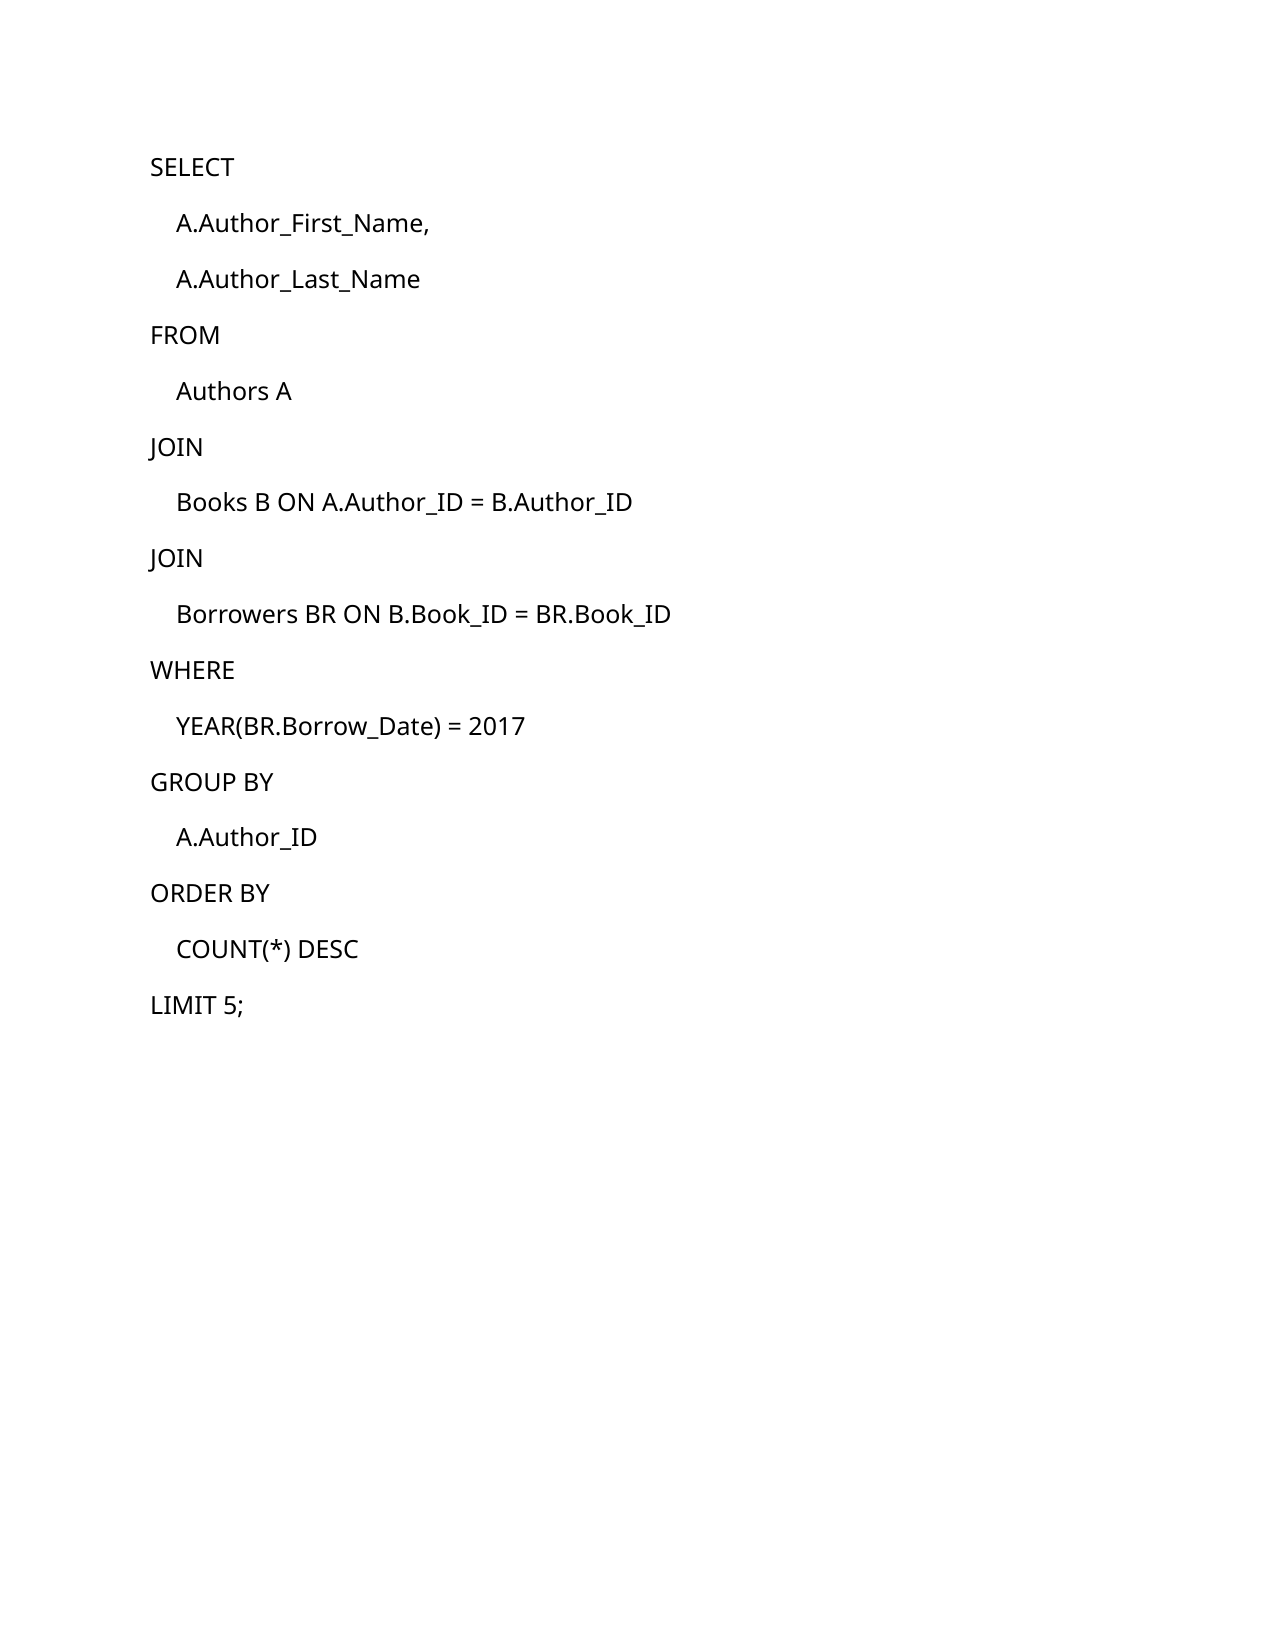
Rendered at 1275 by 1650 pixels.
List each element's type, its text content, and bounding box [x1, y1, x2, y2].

text Borrowers BR ON B.Book_ID = BR.Book_ID [150, 597, 1125, 631]
text YEAR(BR.Borrow_Date) = 2017 [150, 708, 1125, 742]
text FROM [150, 317, 1125, 352]
text SELECT [150, 150, 1125, 184]
text A.Author_ID [150, 820, 1125, 854]
text COUNT(*) DESC [150, 932, 1125, 966]
text LIMIT 5; [150, 987, 1125, 1022]
text A.Author_Last_Name [150, 262, 1125, 296]
text A.Author_First_Name, [150, 206, 1125, 240]
text JOIN [150, 429, 1125, 463]
text GROUP BY [150, 764, 1125, 798]
text ORDER BY [150, 876, 1125, 910]
text Authors A [150, 373, 1125, 407]
text WHERE [150, 652, 1125, 687]
text JOIN [150, 541, 1125, 575]
text Books B ON A.Author_ID = B.Author_ID [150, 485, 1125, 519]
